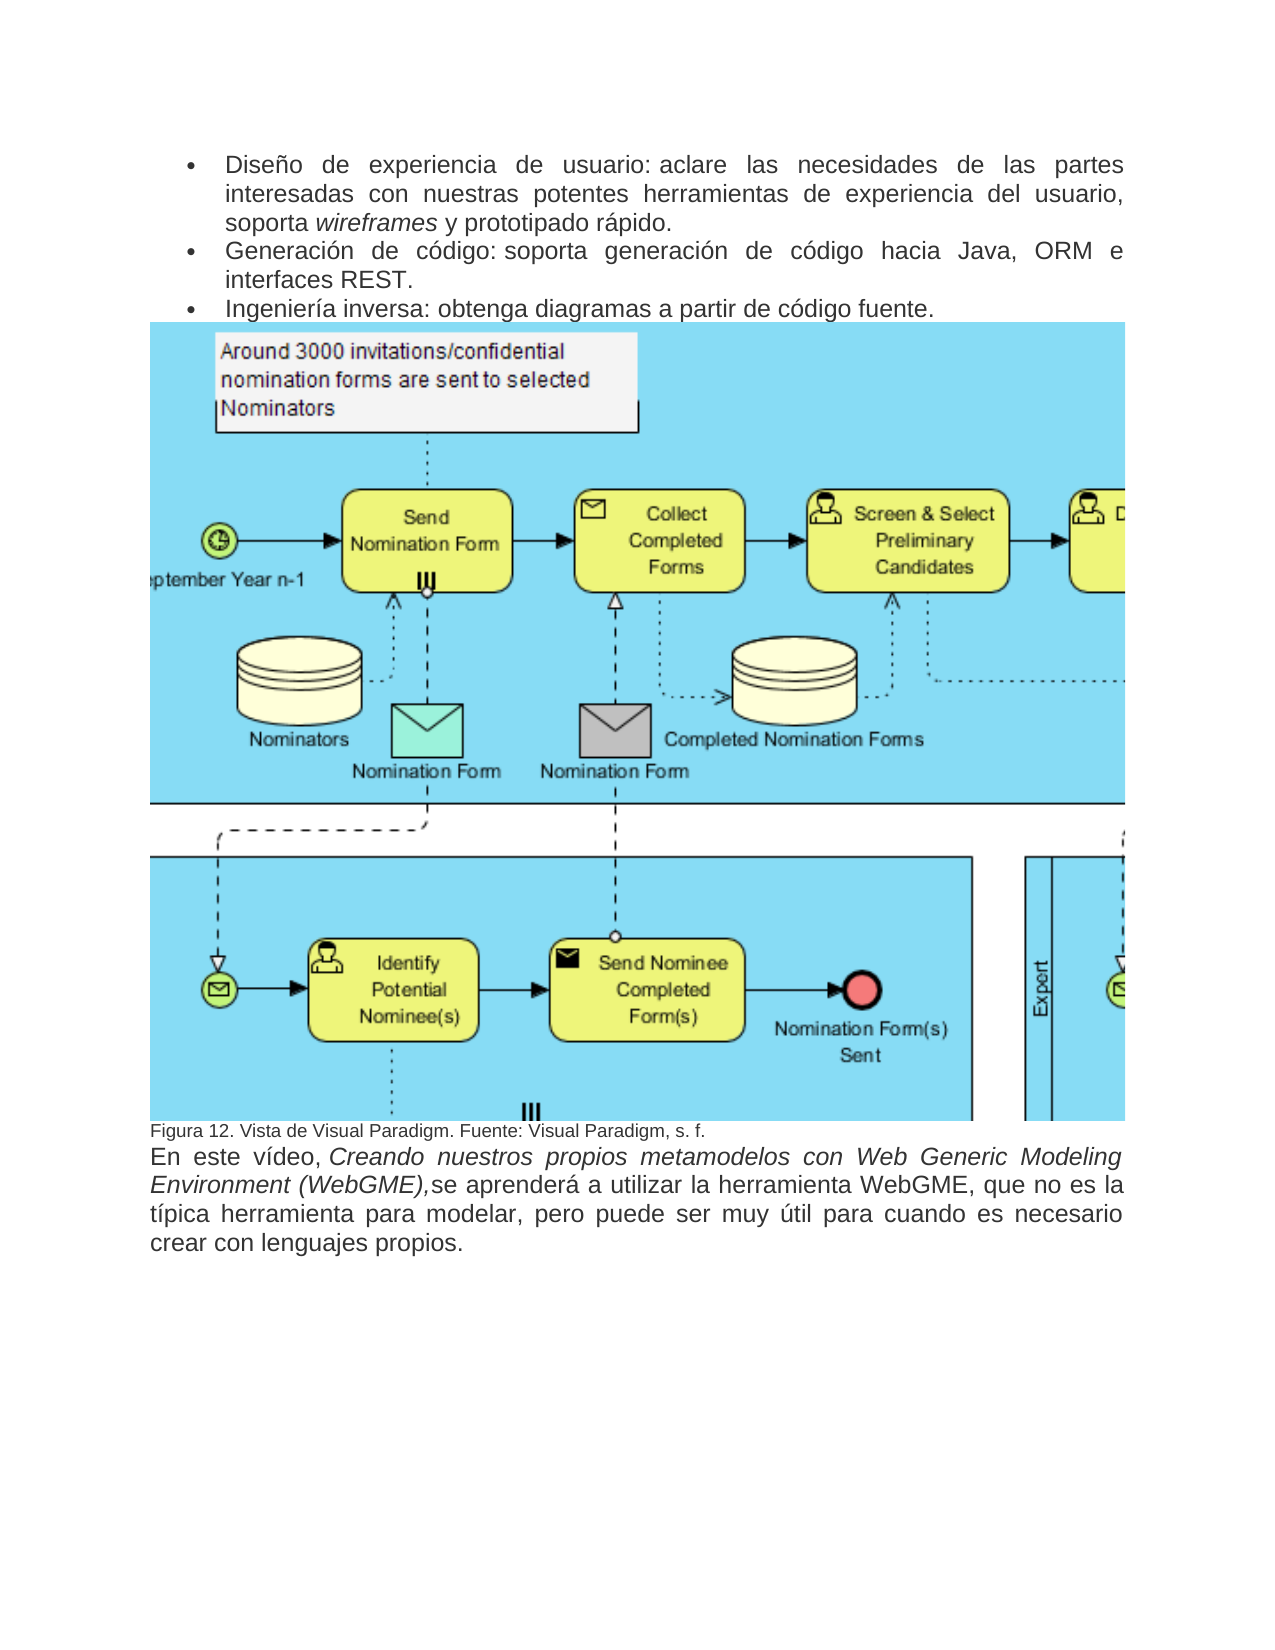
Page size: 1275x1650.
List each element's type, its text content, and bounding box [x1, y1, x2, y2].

text Figura 12. Vista de Visual Paradigm. Fuente: Visual Paradigm, s. f. [150, 1121, 1125, 1142]
list Generación de código: soporta generación de código hacia Java, ORM e interfaces REST. [187, 236, 1125, 294]
text En este vídeo, Creando nuestros propios metamodelos con Web Generic Modeling Environment (WebGME),se aprenderá a utilizar la herramienta WebGME, que no es la típica herramienta para modelar, pero puede ser muy útil para cuando es necesario crear con lenguajes propios. [150, 1142, 1125, 1257]
picture [150, 322, 1125, 1121]
list Ingeniería inversa: obtenga diagramas a partir de código fuente. [187, 294, 1125, 322]
list Diseño de experiencia de usuario: aclare las necesidades de las partes interesadas con nuestras potentes herramientas de experiencia del usuario, soporta wireframes y prototipado rápido. [187, 150, 1125, 236]
